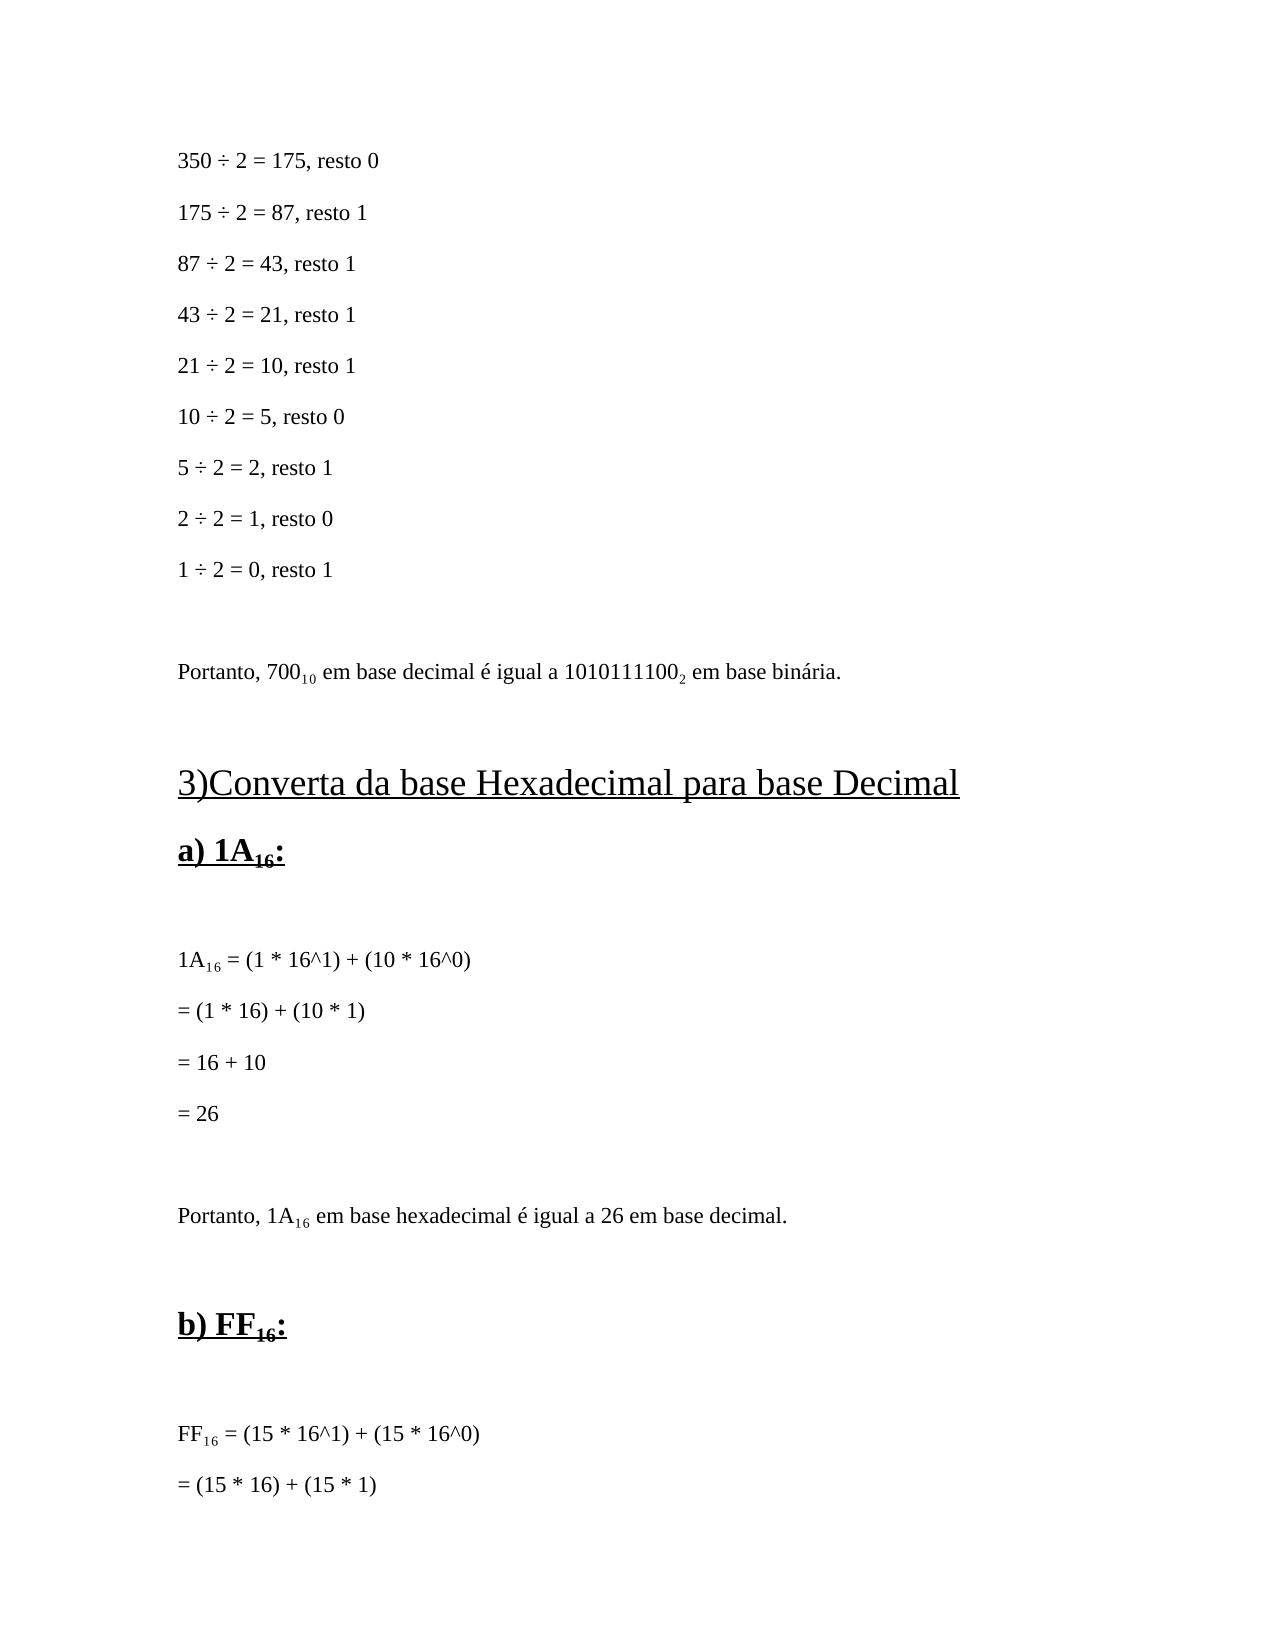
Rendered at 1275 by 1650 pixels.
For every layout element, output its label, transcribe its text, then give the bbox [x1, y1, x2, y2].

text 175 ÷ 2 = 87, resto 1 [177, 199, 1098, 225]
text 3)Converta da base Hexadecimal para base Decimal [177, 760, 1098, 803]
text FF₁₆ = (15 * 16^1) + (15 * 16^0) [177, 1420, 1098, 1446]
text Portanto, 1A₁₆ em base hexadecimal é igual a 26 em base decimal. [177, 1202, 1098, 1228]
text = 26 [177, 1099, 1098, 1126]
text 2 ÷ 2 = 1, resto 0 [177, 505, 1098, 531]
text a) 1A₁₆: [177, 831, 1098, 869]
text 1A₁₆ = (1 * 16^1) + (10 * 16^0) [177, 946, 1098, 973]
text b) FF₁₆: [177, 1304, 1098, 1342]
text 43 ÷ 2 = 21, resto 1 [177, 301, 1098, 327]
text = 16 + 10 [177, 1048, 1098, 1075]
text = (15 * 16) + (15 * 1) [177, 1471, 1098, 1497]
text 87 ÷ 2 = 43, resto 1 [177, 250, 1098, 276]
text 1 ÷ 2 = 0, resto 1 [177, 556, 1098, 582]
text 5 ÷ 2 = 2, resto 1 [177, 454, 1098, 480]
text 350 ÷ 2 = 175, resto 0 [177, 148, 1098, 174]
text Portanto, 700₁₀ em base decimal é igual a 1010111100₂ em base binária. [177, 658, 1098, 684]
text 10 ÷ 2 = 5, resto 0 [177, 403, 1098, 429]
text = (1 * 16) + (10 * 1) [177, 997, 1098, 1024]
text 21 ÷ 2 = 10, resto 1 [177, 352, 1098, 378]
